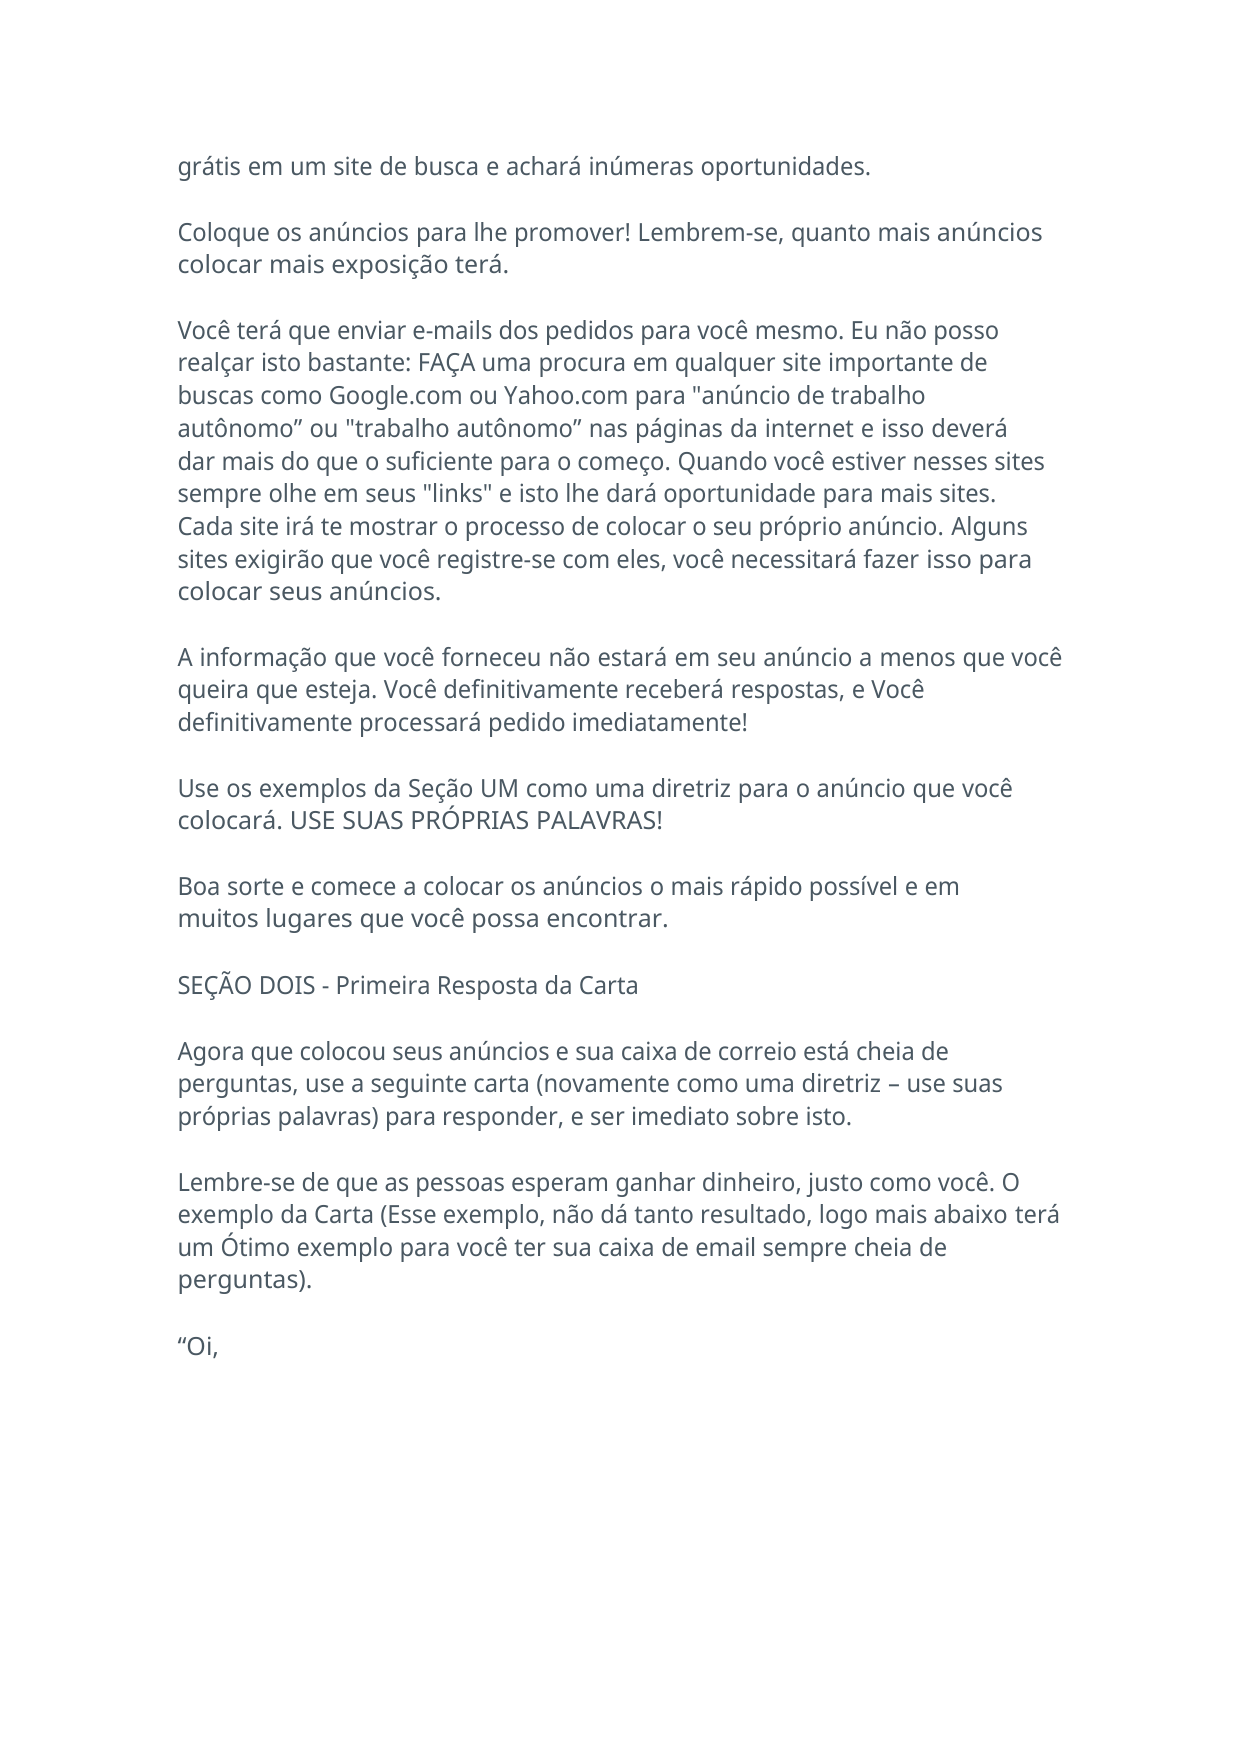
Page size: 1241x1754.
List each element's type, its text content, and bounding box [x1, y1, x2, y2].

text grátis em um site de busca e achará inúmeras oportunidades. [177, 148, 1073, 182]
text Você terá que enviar e-mails dos pedidos para você mesmo. Eu não posso realçar isto bastante: FAÇA uma procura em qualquer site importante de buscas como Google.com ou Yahoo.com para "anúncio de trabalho autônomo” ou "trabalho autônomo” nas páginas da internet e isso deverá dar mais do que o suficiente para o começo. Quando você estiver nesses sites sempre olhe em seus "links" e isto lhe dará oportunidade para mais sites. Cada site irá te mostrar o processo de colocar o seu próprio anúncio. Alguns sites exigirão que você registre-se com eles, você necessitará fazer isso para colocar seus anúncios. [177, 314, 1046, 608]
text “Oi, [177, 1328, 1073, 1363]
text Lembre-se de que as pessoas esperam ganhar dinheiro, justo como você. O exemplo da Carta (Esse exemplo, não dá tanto resultado, logo mais abaixo terá um Ótimo exemplo para você ter sua caixa de email sempre cheia de perguntas). [177, 1165, 1073, 1296]
text Agora que colocou seus anúncios e sua caixa de correio está cheia de perguntas, use a seguinte carta (novamente como uma diretriz – use suas próprias palavras) para responder, e ser imediato sobre isto. [177, 1034, 1073, 1132]
text Use os exemplos da Seção UM como uma diretriz para o anúncio que você colocará. USE SUAS PRÓPRIAS PALAVRAS! [177, 771, 1073, 836]
text A informação que você forneceu não estará em seu anúncio a menos que você queira que esteja. Você definitivamente receberá respostas, e Você definitivamente processará pedido imediatamente! [177, 640, 1073, 738]
text Coloque os anúncios para lhe promover! Lembrem-se, quanto mais anúncios colocar mais exposição terá. [177, 215, 1046, 281]
text Boa sorte e comece a colocar os anúncios o mais rápido possível e em muitos lugares que você possa encontrar. [177, 869, 1046, 935]
text SEÇÃO DOIS - Primeira Resposta da Carta [177, 967, 1073, 1002]
